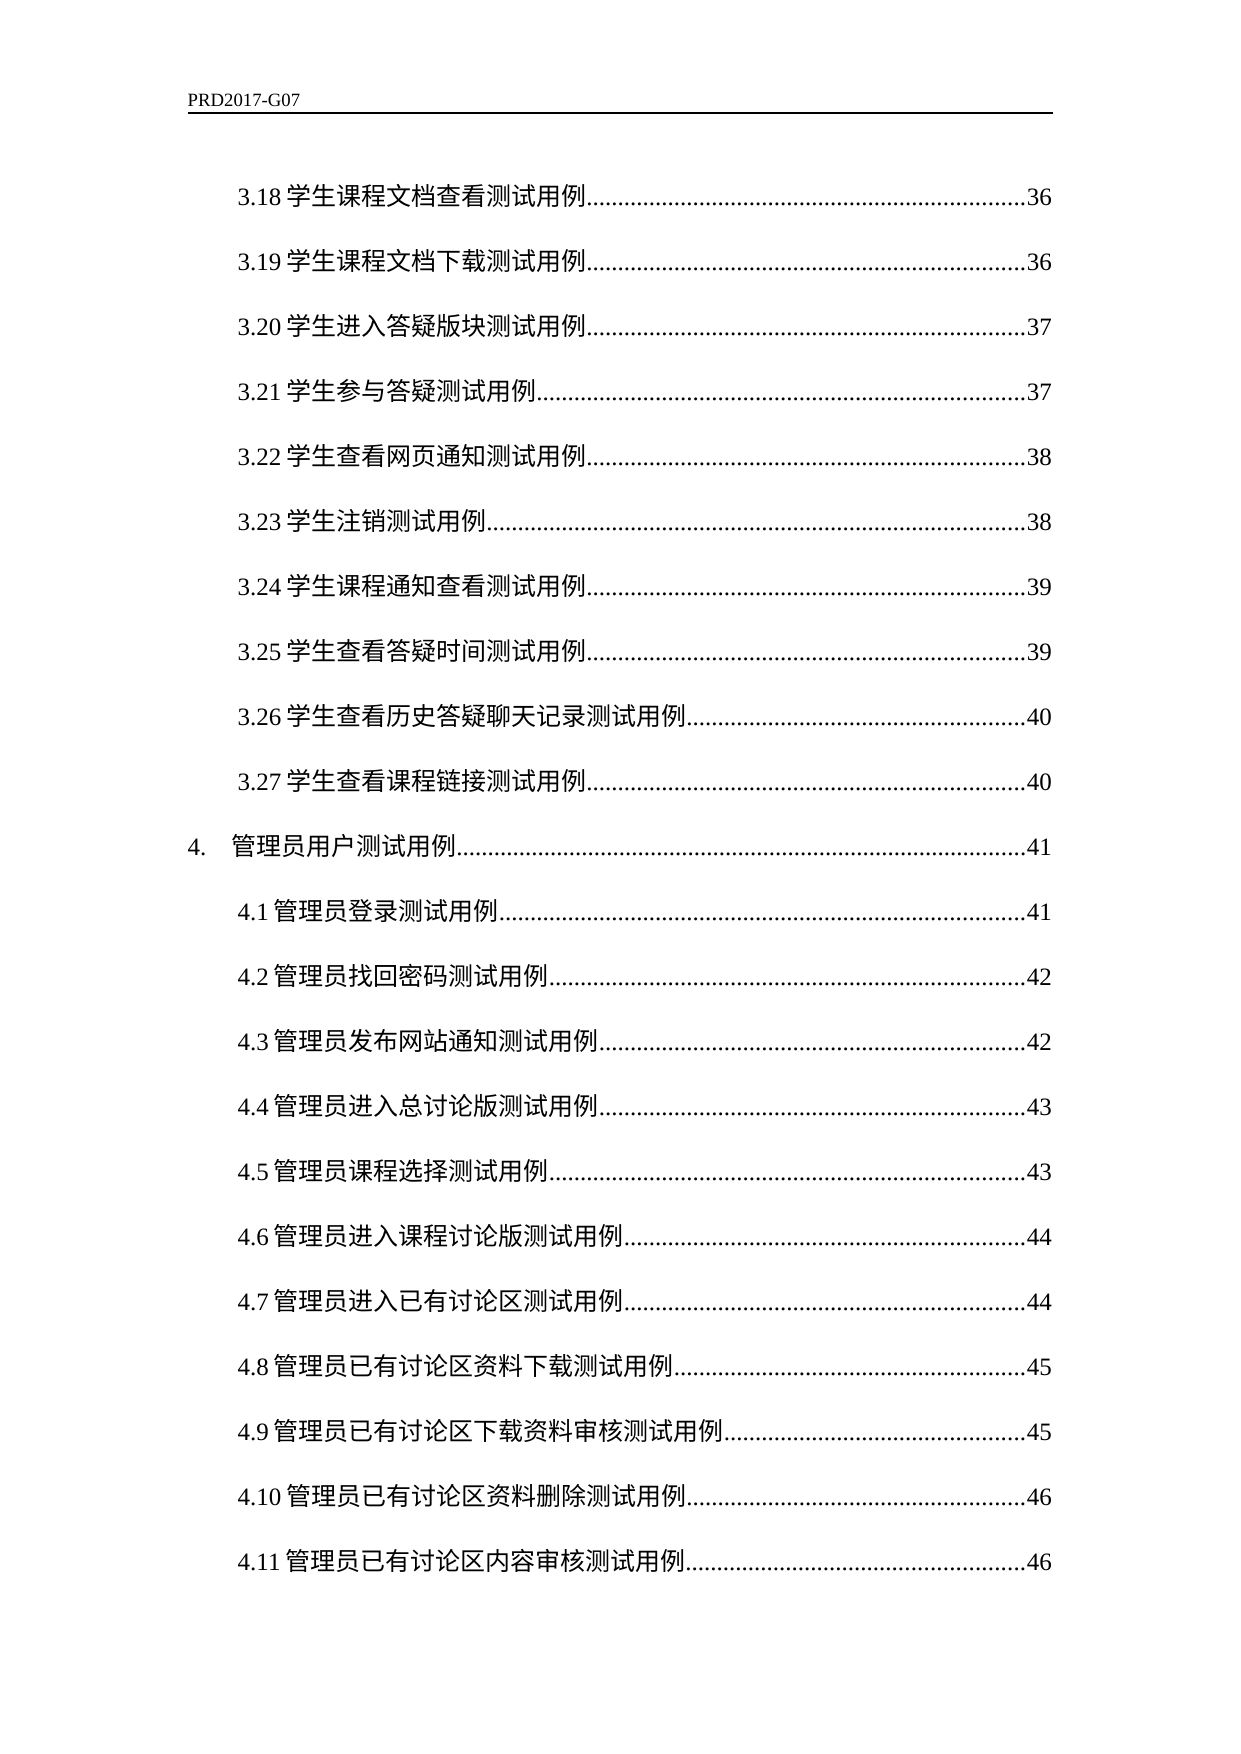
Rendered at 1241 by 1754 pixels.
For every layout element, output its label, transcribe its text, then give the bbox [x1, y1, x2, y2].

text 4.6管理员进入课程讨论版测试用例 44 [237, 1202, 1053, 1267]
text 4.9管理员已有讨论区下载资料审核测试用例 45 [237, 1397, 1053, 1462]
text 4.5管理员课程选择测试用例 43 [237, 1137, 1053, 1202]
text 4. 管理员用户测试用例 41 [187, 812, 1053, 877]
text 4.10管理员已有讨论区资料删除测试用例 46 [237, 1462, 1053, 1527]
text 3.26学生查看历史答疑聊天记录测试用例 40 [237, 682, 1053, 747]
text 4.4管理员进入总讨论版测试用例 43 [237, 1072, 1053, 1137]
text 4.1管理员登录测试用例 41 [237, 877, 1053, 942]
text 3.27学生查看课程链接测试用例 40 [237, 747, 1053, 812]
text 4.11管理员已有讨论区内容审核测试用例 46 [237, 1527, 1053, 1592]
text 4.8管理员已有讨论区资料下载测试用例 45 [237, 1332, 1053, 1397]
text 3.21学生参与答疑测试用例 37 [237, 357, 1053, 422]
text 3.24学生课程通知查看测试用例 39 [237, 552, 1053, 617]
text 3.18学生课程文档查看测试用例 36 [237, 162, 1053, 227]
text 4.7管理员进入已有讨论区测试用例 44 [237, 1267, 1053, 1332]
text 4.3管理员发布网站通知测试用例 42 [237, 1007, 1053, 1072]
text 4.2管理员找回密码测试用例 42 [237, 942, 1053, 1007]
text 3.19学生课程文档下载测试用例 36 [237, 227, 1053, 292]
text 3.25学生查看答疑时间测试用例 39 [237, 617, 1053, 682]
text 3.23学生注销测试用例 38 [237, 487, 1053, 552]
text 3.20学生进入答疑版块测试用例 37 [237, 292, 1053, 357]
text 3.22学生查看网页通知测试用例 38 [237, 422, 1053, 487]
